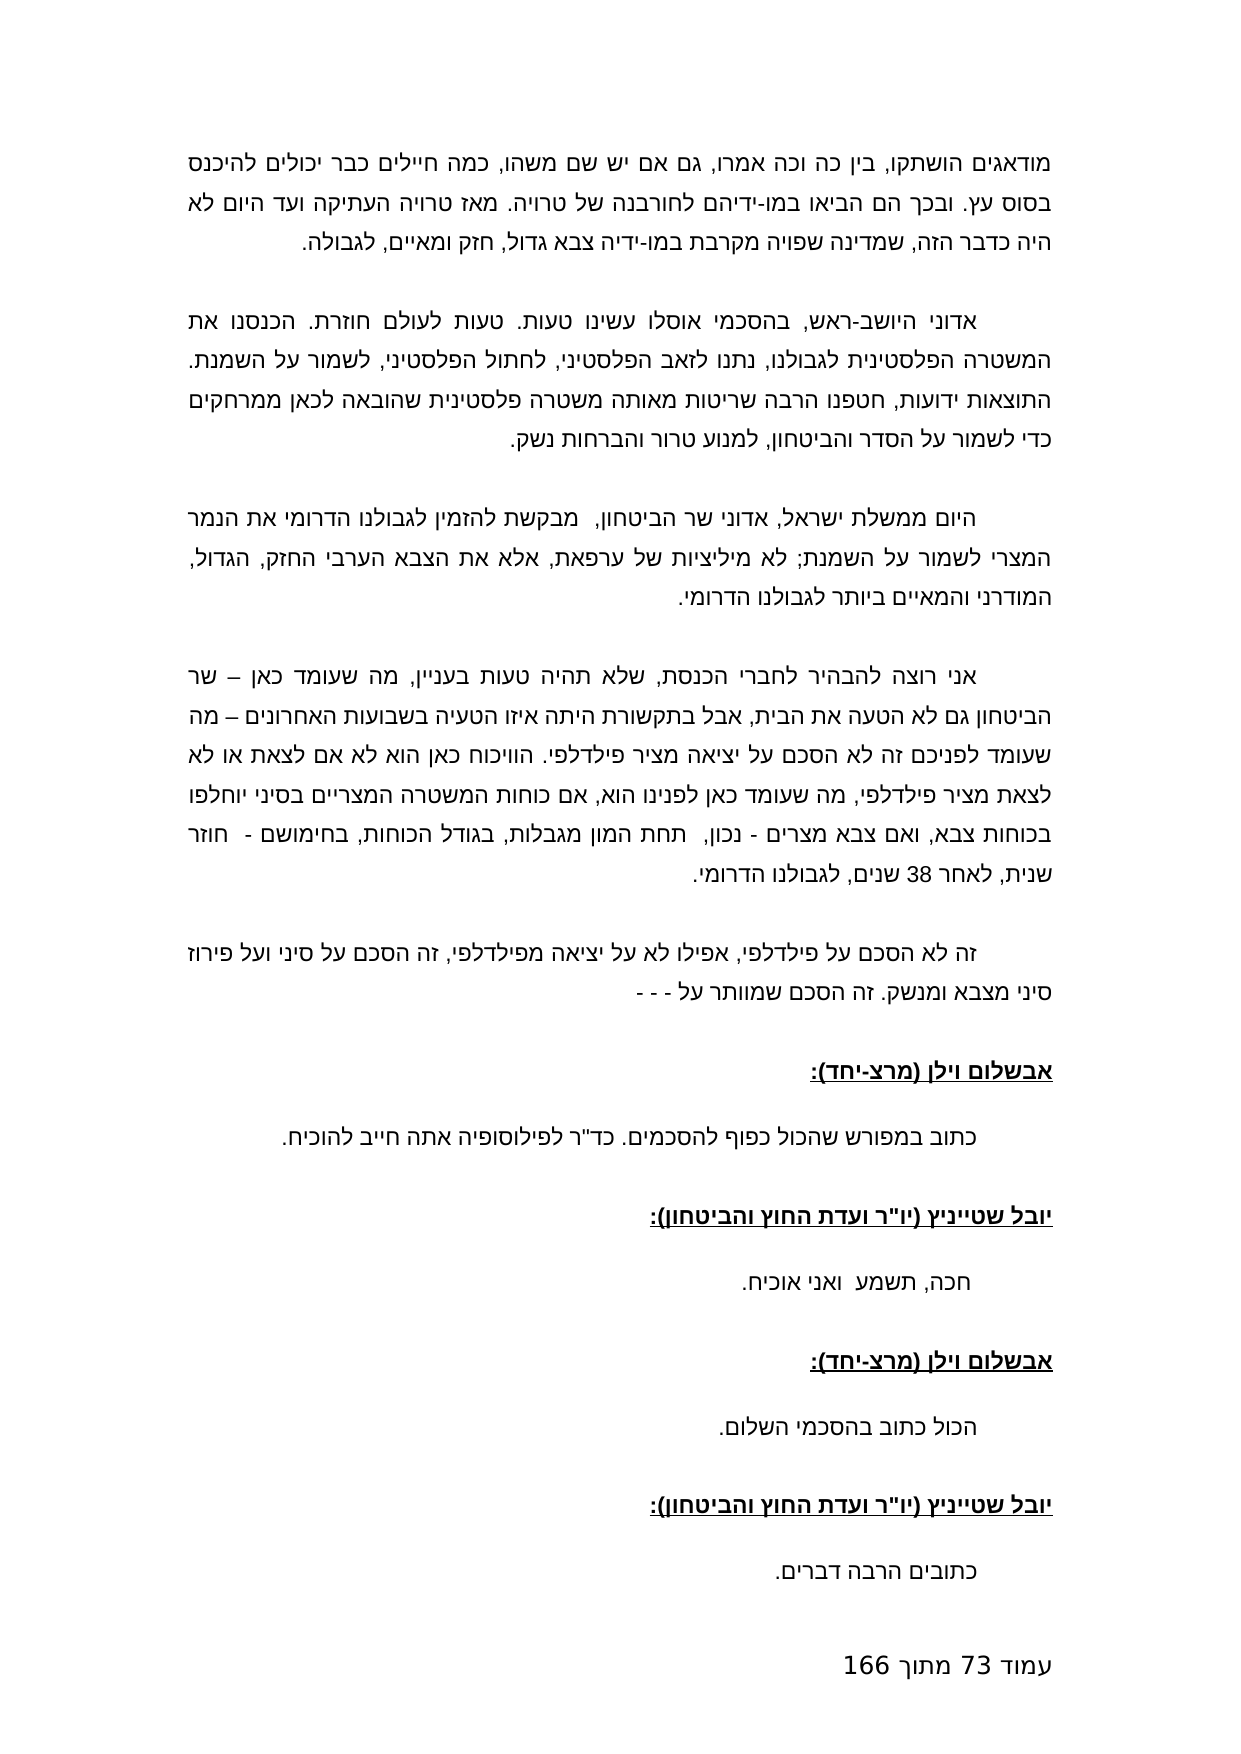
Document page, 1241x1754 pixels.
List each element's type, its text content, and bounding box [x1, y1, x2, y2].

text יובל שטייניץ (יו"ר ועדת החוץ והביטחון): [187, 1492, 1053, 1519]
text כתוב במפורש שהכול כפוף להסכמים. כד"ר לפילוסופיה אתה חייב להוכיח. [187, 1124, 1053, 1150]
text אבשלום וילן (מרצ-יחד): [187, 1348, 1053, 1374]
text יובל שטייניץ (יו"ר ועדת החוץ והביטחון): [187, 1203, 1053, 1229]
text אדוני היושב-ראש, בהסכמי אוסלו עשינו טעות. טעות לעולם חוזרת. הכנסנו את המשטרה הפלסטינית לגבולנו, נתנו לזאב הפלסטיני, לחתול הפלסטיני, לשמור על השמנת. התוצאות ידועות, חטפנו הרבה שריטות מאותה משטרה פלסטינית שהובאה לכאן ממרחקים כדי לשמור על הסדר והביטחון, למנוע טרור והברחות נשק. [187, 308, 1053, 453]
text זה לא הסכם על פילדלפי, אפילו לא על יציאה מפילדלפי, זה הסכם על סיני ועל פירוז סיני מצבא ומנשק. זה הסכם שמוותר על - - - [187, 939, 1053, 1005]
text כתובים הרבה דברים. [187, 1558, 1053, 1584]
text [187, 150, 1053, 255]
text היום ממשלת ישראל, אדוני שר הביטחון, מבקשת להזמין לגבולנו הדרומי את הנמר המצרי לשמור על השמנת; לא מיליציות של ערפאת, אלא את הצבא הערבי החזק, הגדול, המודרני והמאיים ביותר לגבולנו הדרומי. [187, 505, 1053, 611]
text אבשלום וילן (מרצ-יחד): [187, 1058, 1053, 1084]
text הכול כתוב בהסכמי השלום. [187, 1413, 1053, 1440]
text אני רוצה להבהיר לחברי הכנסת, שלא תהיה טעות בעניין, מה שעומד כאן – שר הביטחון גם לא הטעה את הבית, אבל בתקשורת היתה איזו הטעיה בשבועות האחרונים – מה שעומד לפניכם זה לא הסכם על יציאה מציר פילדלפי. הוויכוח כאן הוא לא אם לצאת או לא לצאת מציר פילדלפי, מה שעומד כאן לפנינו הוא, אם כוחות המשטרה המצריים בסיני יוחלפו בכוחות צבא, ואם צבא מצרים - נכון, תחת המון מגבלות, בגודל הכוחות, בחימושם - חוזר שנית, לאחר 38 שנים, לגבולנו הדרומי. [187, 663, 1053, 887]
text חכה, תשמע ואני אוכיח. [187, 1269, 1053, 1295]
